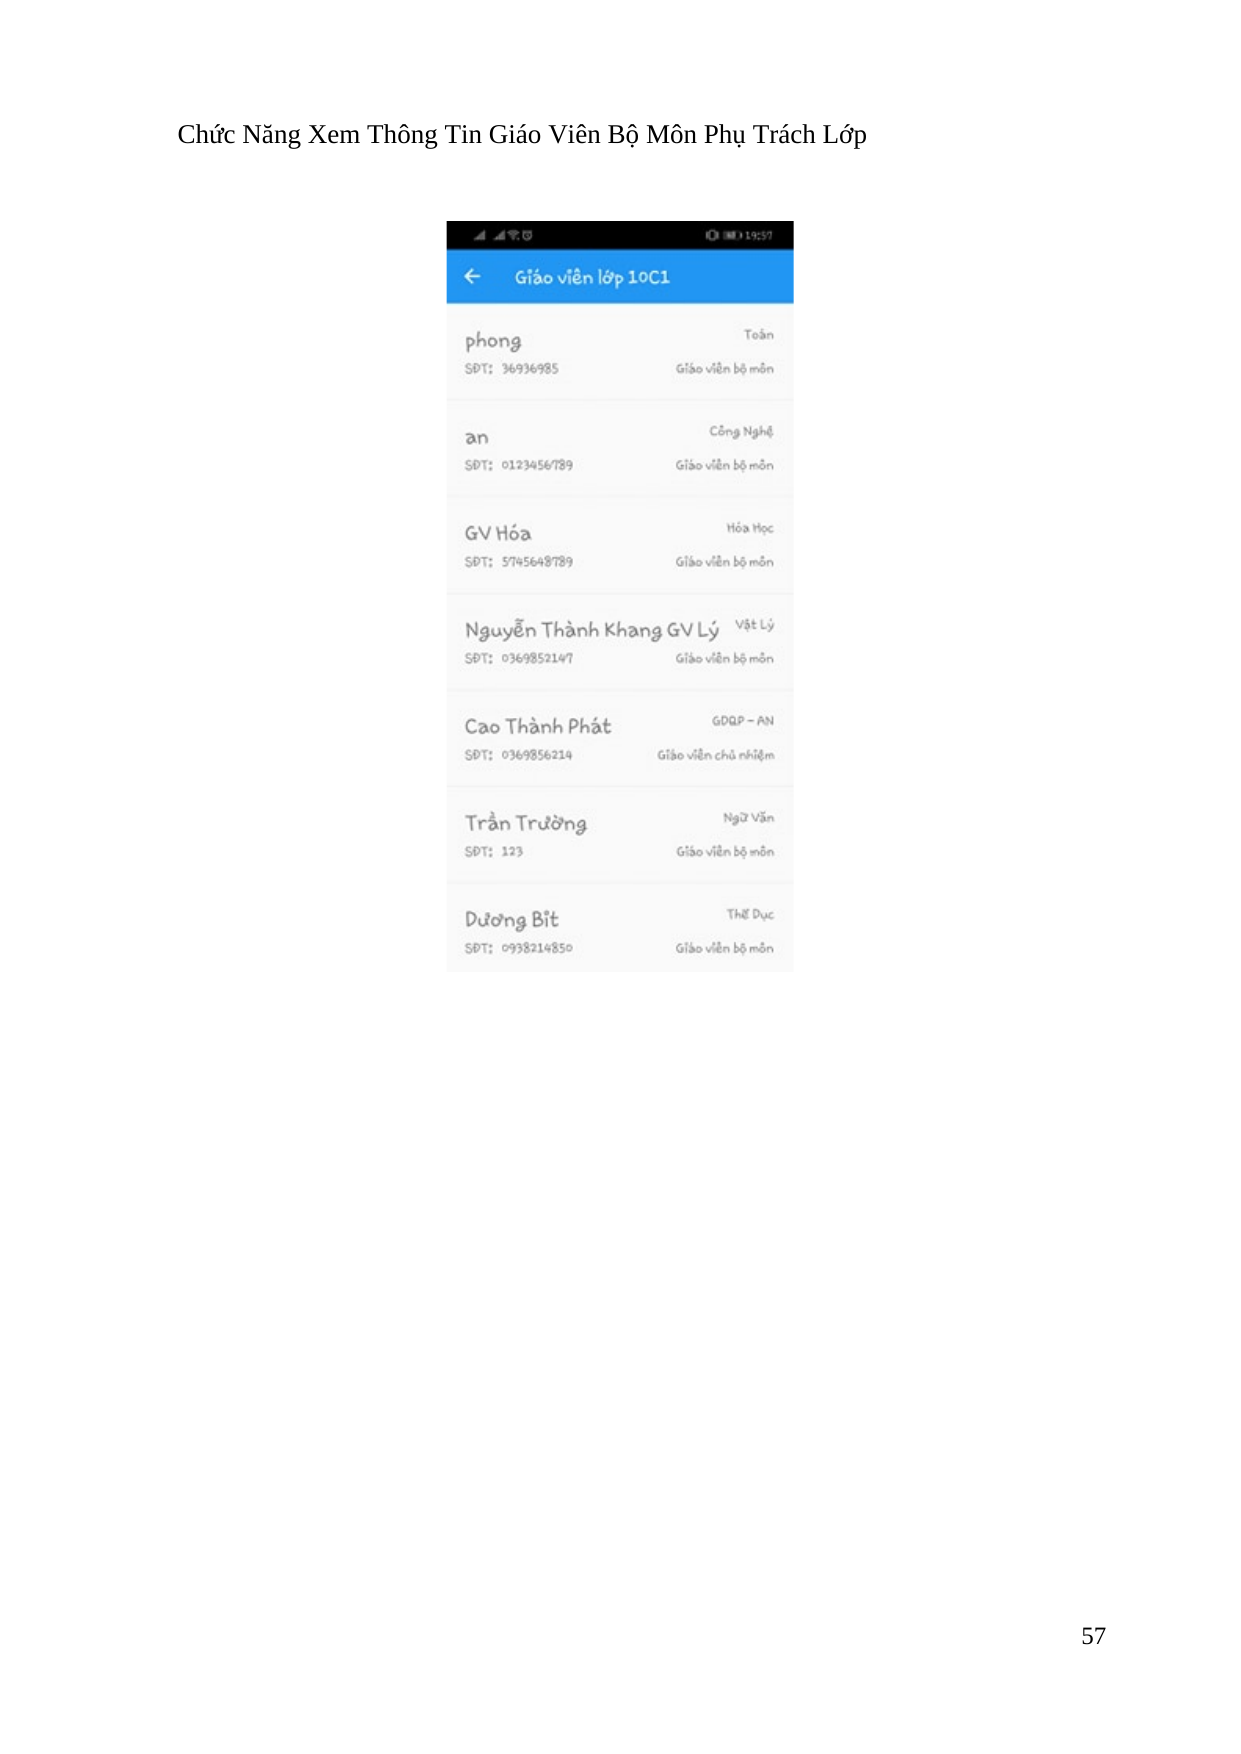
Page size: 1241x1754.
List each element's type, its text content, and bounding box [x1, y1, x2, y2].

picture [446, 221, 794, 972]
text Chức Năng Xem Thông Tin Giáo Viên Bộ Môn Phụ Trách Lớp [177, 118, 1106, 149]
